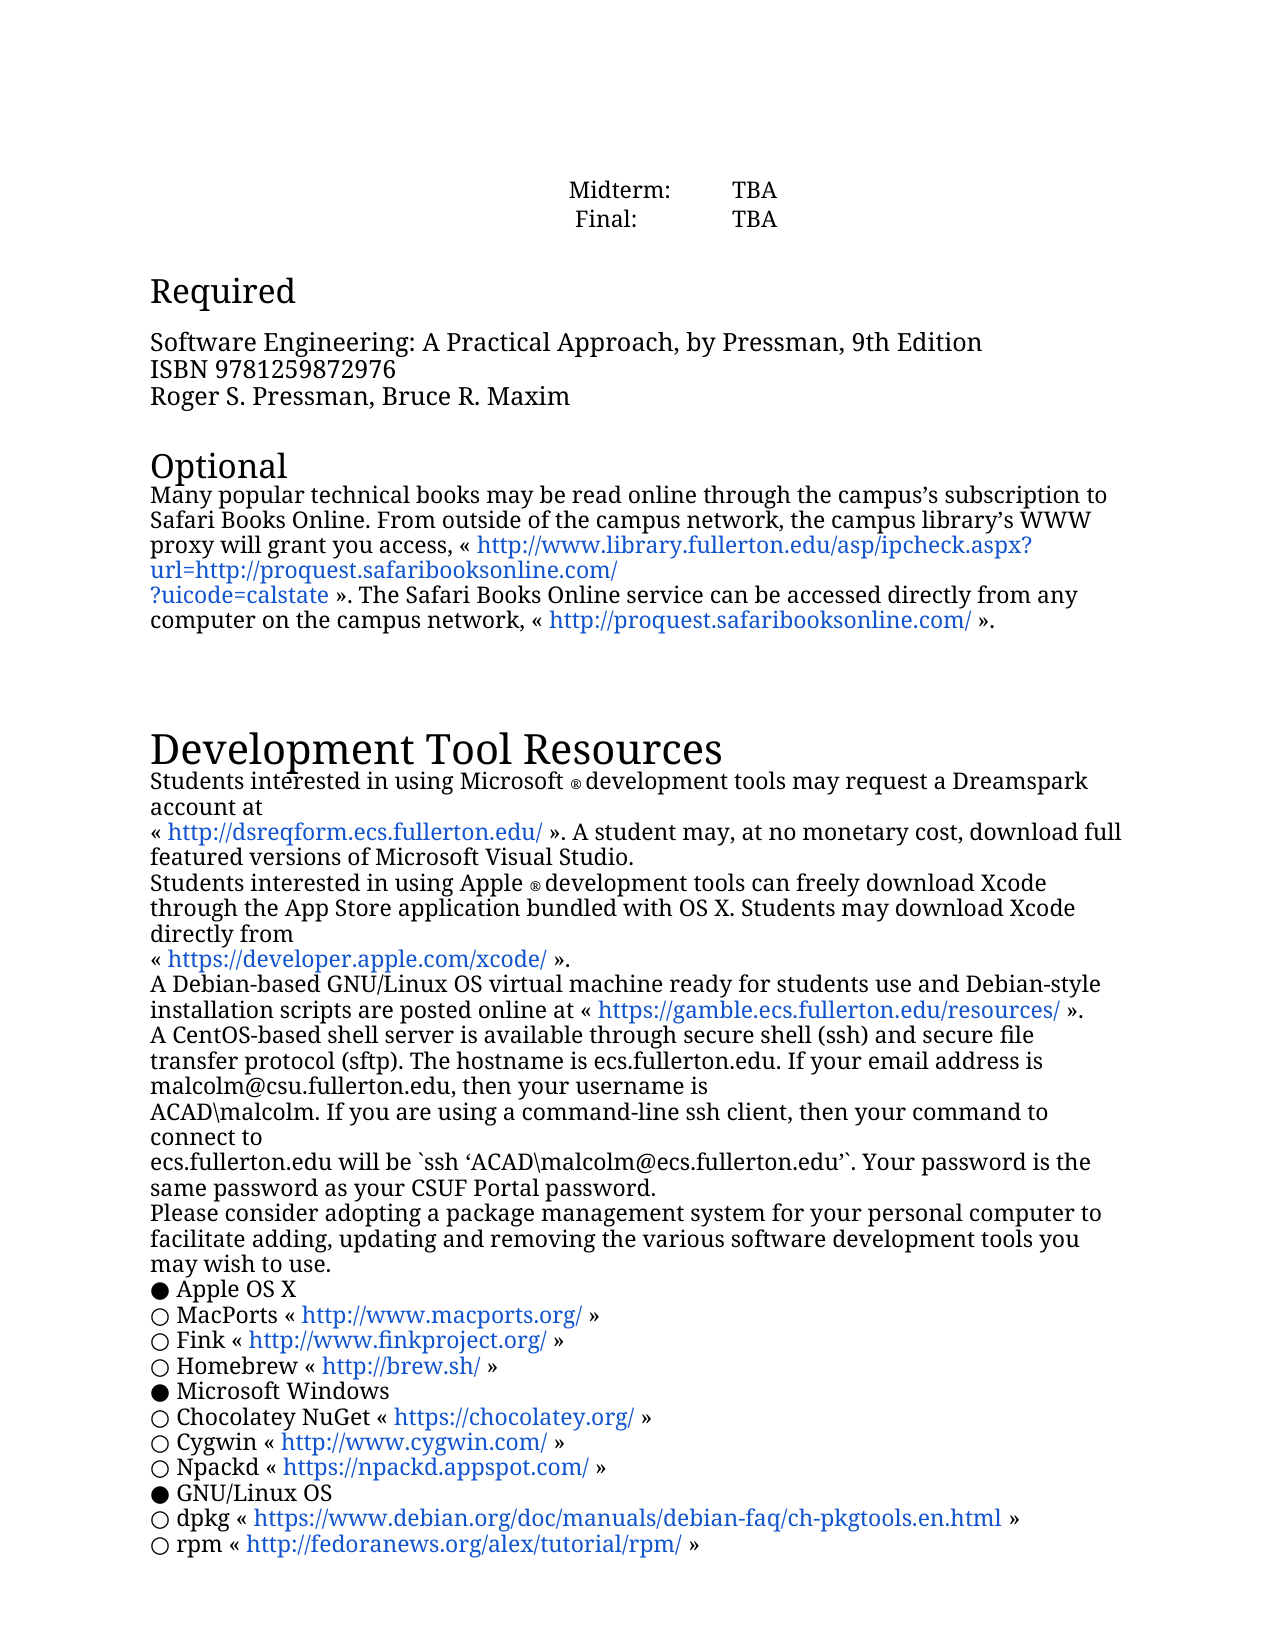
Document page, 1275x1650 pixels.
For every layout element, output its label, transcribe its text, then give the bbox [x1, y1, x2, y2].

text Optional Many popular technical books may be read online through the campus’s subscription to Safari Books Online. From outside of the campus network, the campus library’s WWW proxy will grant you access, « http://www.library.fullerton.edu/asp/ipcheck.aspx?url=http://proquest.safaribooksonline.com/ ?uicode=calstate ». The Safari Books Online service can be accessed directly from any computer on the campus network, « http://proquest.safaribooksonline.com/ ». [150, 458, 1125, 633]
text Development Tool Resources Students interested in using Microsoft ® development tools may request a Dreamspark account at « http://dsreqform.ecs.fullerton.edu/ ». A student may, at no monetary cost, download full featured versions of Microsoft Visual Studio. Students interested in using Apple ® development tools can freely download Xcode through the App Store application bundled with OS X. Students may download Xcode directly from « https://developer.apple.com/xcode/ ». A Debian-based GNU/Linux OS virtual machine ready for students use and Debian-style installation scripts are posted online at « https://gamble.ecs.fullerton.edu/resources/ ». A CentOS-based shell server is available through secure shell (ssh) and secure file transfer protocol (sftp). The hostname is ecs.fullerton.edu. If your email address is malcolm@csu.fullerton.edu, then your username is ACAD\malcolm. If you are using a command-line ssh client, then your command to connect to ecs.fullerton.edu will be `ssh ‘ACAD\malcolm@ecs.fullerton.edu’`. Your password is the same password as your CSUF Portal password. Please consider adopting a package management system for your personal computer to facilitate adding, updating and removing the various software development tools you may wish to use. ● Apple OS X ○ MacPorts « http://www.macports.org/ » ○ Fink « http://www.finkproject.org/ » ○ Homebrew « http://brew.sh/ » ● Microsoft Windows ○ Chocolatey NuGet « https://chocolatey.org/ » ○ Cygwin « http://www.cygwin.com/ » ○ Npackd « https://npackd.appspot.com/ » ● GNU/Linux OS ○ dpkg « https://www.debian.org/doc/manuals/debian-faq/ch-pkgtools.en.html » ○ rpm « http://fedoranews.org/alex/tutorial/rpm/ » [150, 744, 1125, 1557]
table_header TBA TBA [701, 89, 1275, 253]
text Required [150, 274, 1125, 311]
text Software Engineering: A Practical Approach, by Pressman, 9th Edition ISBN 9781259872976 Roger S. Pressman, Bruce R. Maxim [150, 329, 1125, 411]
table_header Midterm: Final: [64, 89, 701, 253]
